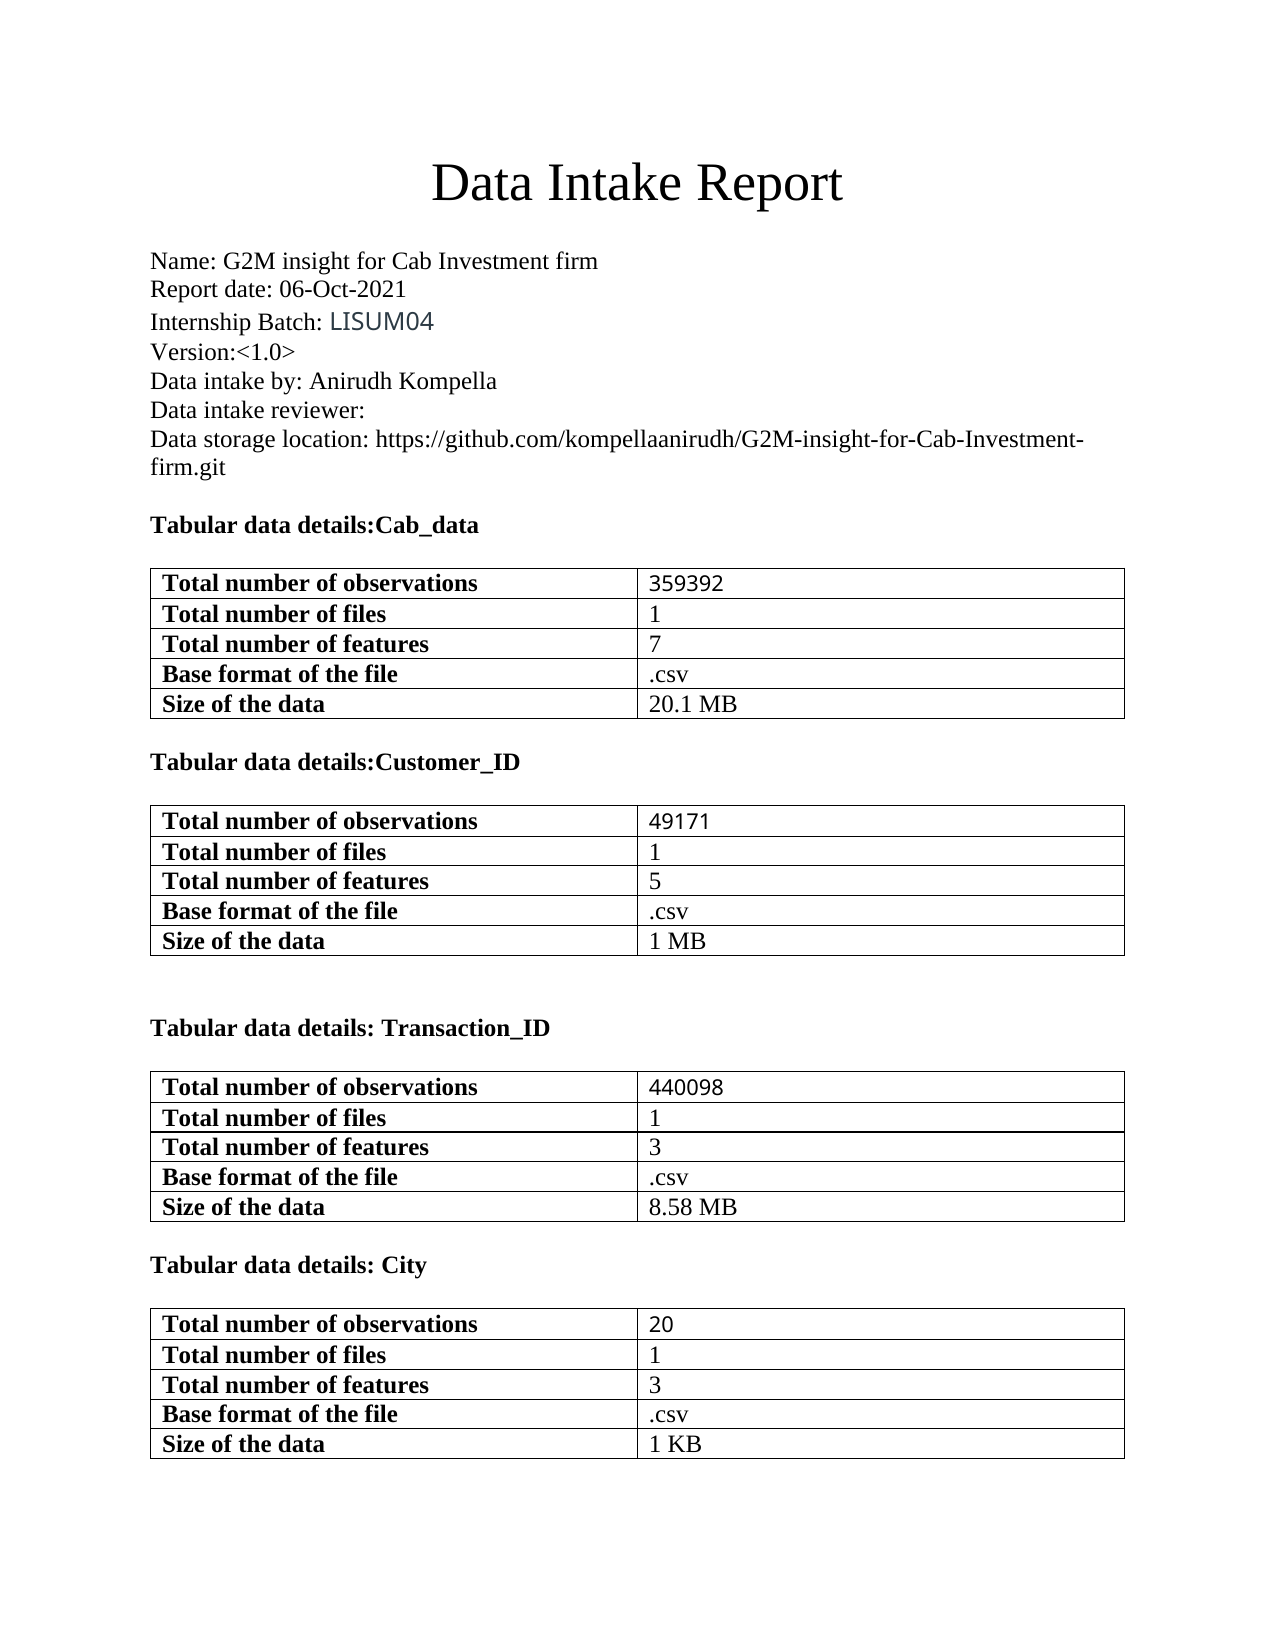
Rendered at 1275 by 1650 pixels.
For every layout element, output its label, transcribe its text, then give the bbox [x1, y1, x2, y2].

text Internship Batch: LISUM04 [150, 303, 1125, 337]
table_header Total number of observations [151, 1309, 637, 1339]
table_cell Base format of the file [151, 1400, 637, 1428]
table_cell .csv [638, 1400, 1124, 1428]
text Tabular data details: Transaction_ID [150, 1013, 1125, 1042]
table_header 49171 [638, 806, 1124, 836]
table_cell Total number of files [151, 1340, 637, 1369]
table_cell 7 [638, 629, 1124, 658]
table_cell 1 MB [638, 926, 1124, 955]
table_cell Size of the data [151, 1192, 637, 1221]
table_cell 1 [638, 1103, 1124, 1131]
text Tabular data details: City [150, 1251, 1125, 1279]
table_cell 5 [638, 866, 1124, 895]
table_cell 1 [638, 599, 1124, 628]
text Tabular data details:Customer_ID [150, 747, 1125, 776]
table_cell 8.58 MB [638, 1192, 1124, 1221]
table_cell Total number of files [151, 599, 637, 628]
table_cell Total number of files [151, 1103, 637, 1131]
table_cell 1 [638, 1340, 1124, 1369]
table_cell .csv [638, 659, 1124, 688]
table_header 359392 [638, 569, 1124, 598]
table_header Total number of observations [151, 569, 637, 598]
text Report date: 06-Oct-2021 [150, 274, 1125, 303]
table_cell Total number of files [151, 837, 637, 865]
table_cell .csv [638, 896, 1124, 925]
table_cell 3 [638, 1370, 1124, 1398]
table_cell Size of the data [151, 1429, 637, 1458]
table_cell Base format of the file [151, 1162, 637, 1191]
table_cell .csv [638, 1162, 1124, 1191]
text Data intake reviewer: [150, 395, 1125, 424]
table_cell Size of the data [151, 689, 637, 717]
table_cell 1 KB [638, 1429, 1124, 1458]
text Data storage location: https://github.com/kompellaanirudh/G2M-insight-for-Cab-Investment-firm.git [150, 424, 1125, 481]
table_header Total number of observations [151, 1072, 637, 1102]
text Name: G2M insight for Cab Investment firm [150, 246, 1125, 274]
table_cell Base format of the file [151, 896, 637, 925]
text Version:<1.0> [150, 337, 1125, 366]
table_cell Size of the data [151, 926, 637, 955]
table_cell Base format of the file [151, 659, 637, 688]
text Data intake by: Anirudh Kompella [150, 366, 1125, 395]
text Data Intake Report [150, 150, 1125, 212]
table_header 20 [638, 1309, 1124, 1339]
table_cell 1 [638, 837, 1124, 865]
table_cell 20.1 MB [638, 689, 1124, 717]
text Tabular data details:Cab_data [150, 510, 1125, 539]
table_header 440098 [638, 1072, 1124, 1102]
table_cell 3 [638, 1133, 1124, 1161]
table_cell Total number of features [151, 1133, 637, 1161]
table_cell Total number of features [151, 866, 637, 895]
table_cell Total number of features [151, 1370, 637, 1398]
table_cell Total number of features [151, 629, 637, 658]
table_header Total number of observations [151, 806, 637, 836]
